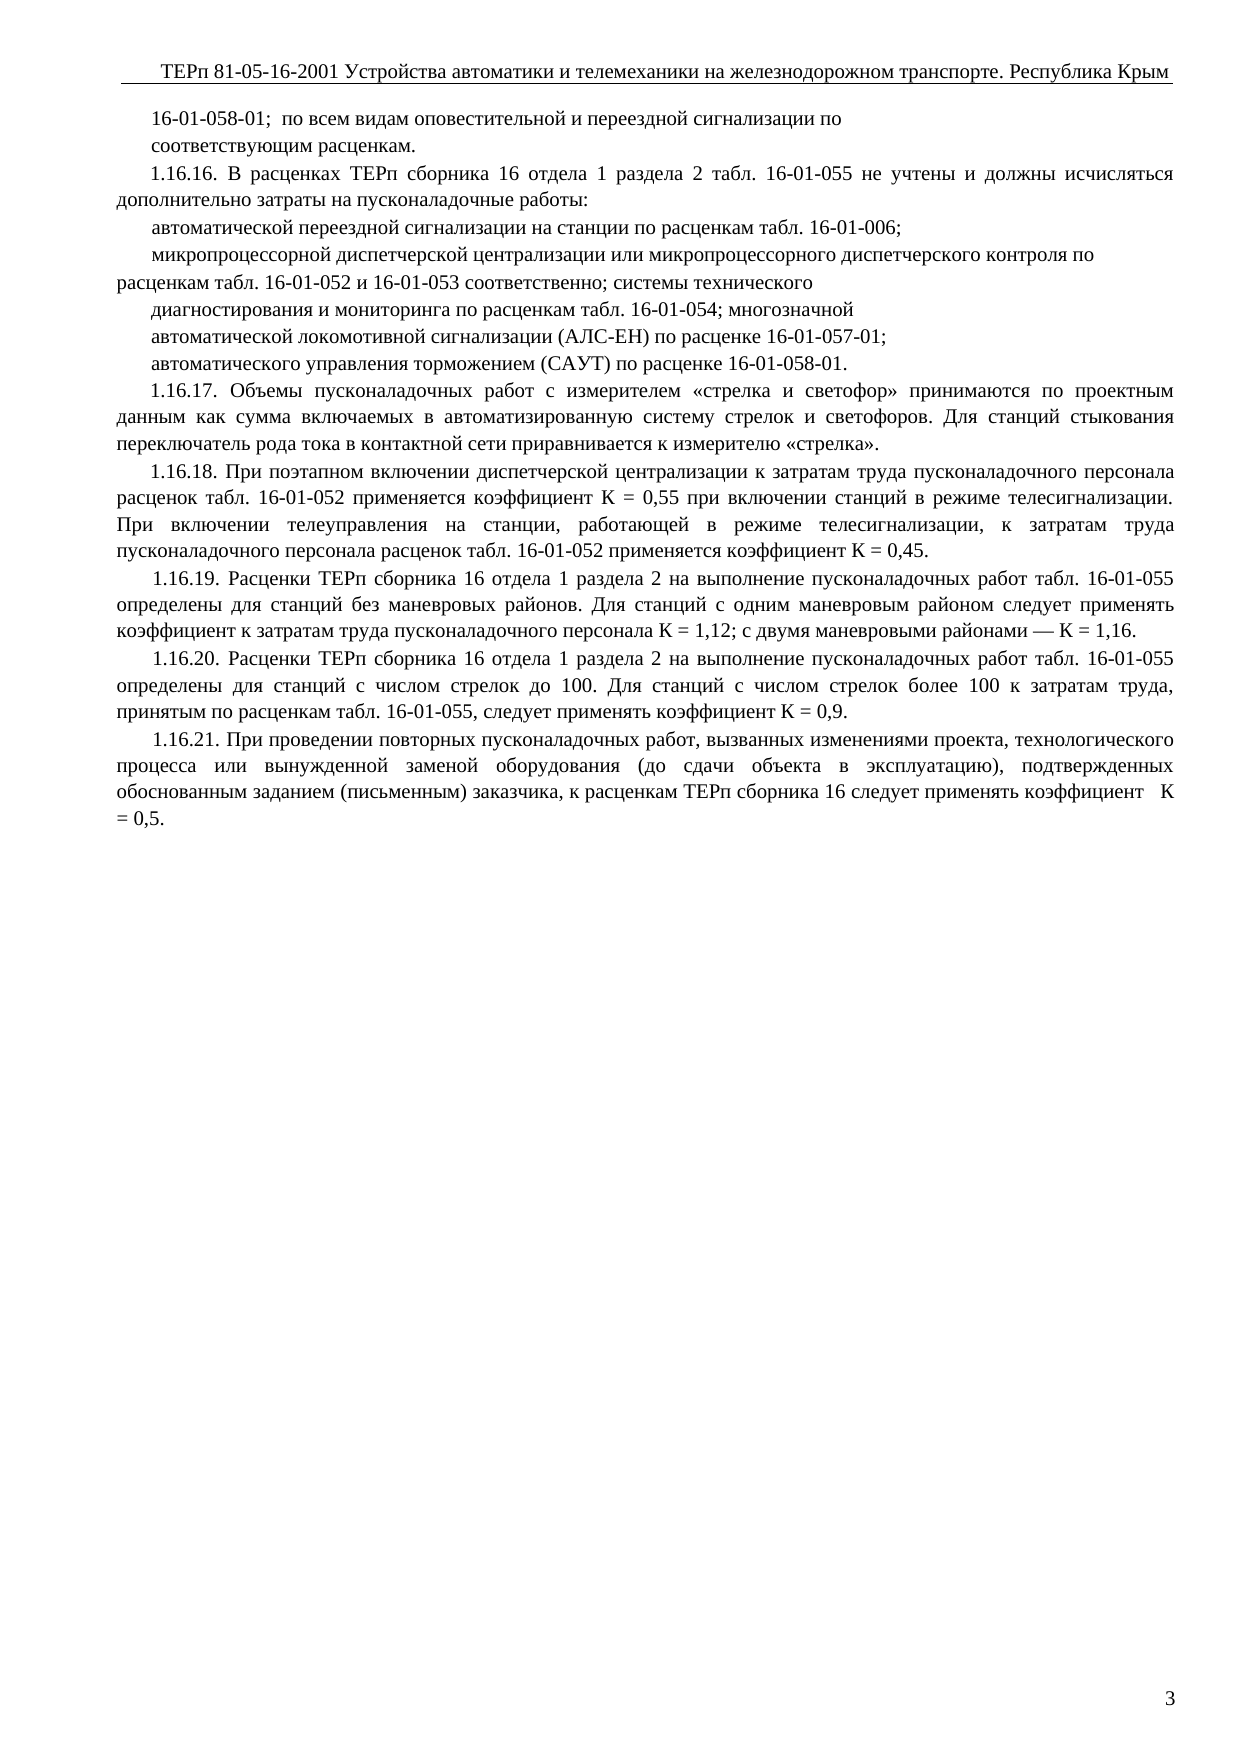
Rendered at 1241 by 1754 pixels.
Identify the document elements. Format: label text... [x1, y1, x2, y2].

text автоматической переездной сигнализации на станции по расценкам табл. 16-01-006; [151, 215, 1175, 239]
text 1.16.21. При проведении повторных пусконаладочных работ, вызванных изменениями проекта, технологического процесса или вынужденной заменой оборудования (до сдачи объекта в эксплуатацию), подтвержденных обоснованным заданием (письменным) заказчика, к расценкам ТЕРп сборника 16 следует применять коэффициент К = 0,5. [116, 727, 1175, 830]
text 1.16.18. При поэтапном включении диспетчерской централизации к затратам труда пусконаладочного персонала расценок табл. 16-01-052 применяется коэффициент К = 0,55 при включении станций в режиме телесигнализации. При включении телеуправления на станции, работающей в режиме телесигнализации, к затратам труда пусконаладочного персонала расценок табл. 16-01-052 применяется коэффициент К = 0,45. [116, 458, 1175, 562]
text 1.16.19. Расценки ТЕРп сборника 16 отдела 1 раздела 2 на выполнение пусконаладочных работ табл. 16-01-055 определены для станций без маневровых районов. Для станций с одним маневровым районом следует применять коэффициент к затратам труда пусконаладочного персонала К = 1,12; с двумя маневровыми районами — К = 1,16. [116, 566, 1175, 642]
text 1.16.20. Расценки ТЕРп сборника 16 отдела 1 раздела 2 на выполнение пусконаладочных работ табл. 16-01-055 определены для станций с числом стрелок до 100. Для станций с числом стрелок более 100 к затратам труда, принятым по расценкам табл. 16-01-055, следует применять коэффициент К = 0,9. [116, 646, 1175, 723]
text микропроцессорной диспетчерской централизации или микропроцессорного диспетчерского контроля по [151, 242, 1175, 266]
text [116, 106, 1004, 157]
text расценкам табл. 16-01-052 и 16-01-053 соответственно; системы технического диагностирования и мониторинга по расценкам табл. 16-01-054; многозначной автоматической локомотивной сигнализации (АЛС-ЕН) по расценке 16-01-057-01; автоматического управления торможением (САУТ) по расценке 16-01-058-01. [116, 270, 974, 374]
text 1.16.17. Объемы пусконаладочных работ с измерителем «стрелка и светофор» принимаются по проектным данным как сумма включаемых в автоматизированную систему стрелок и светофоров. Для станций стыкования переключатель рода тока в контактной сети приравнивается к измерителю «стрелка». [116, 378, 1175, 455]
text 1.16.16. В расценках ТЕРп сборника 16 отдела 1 раздела 2 табл. 16-01-055 не учтены и должны исчисляться дополнительно затраты на пусконаладочные работы: [116, 161, 1175, 211]
